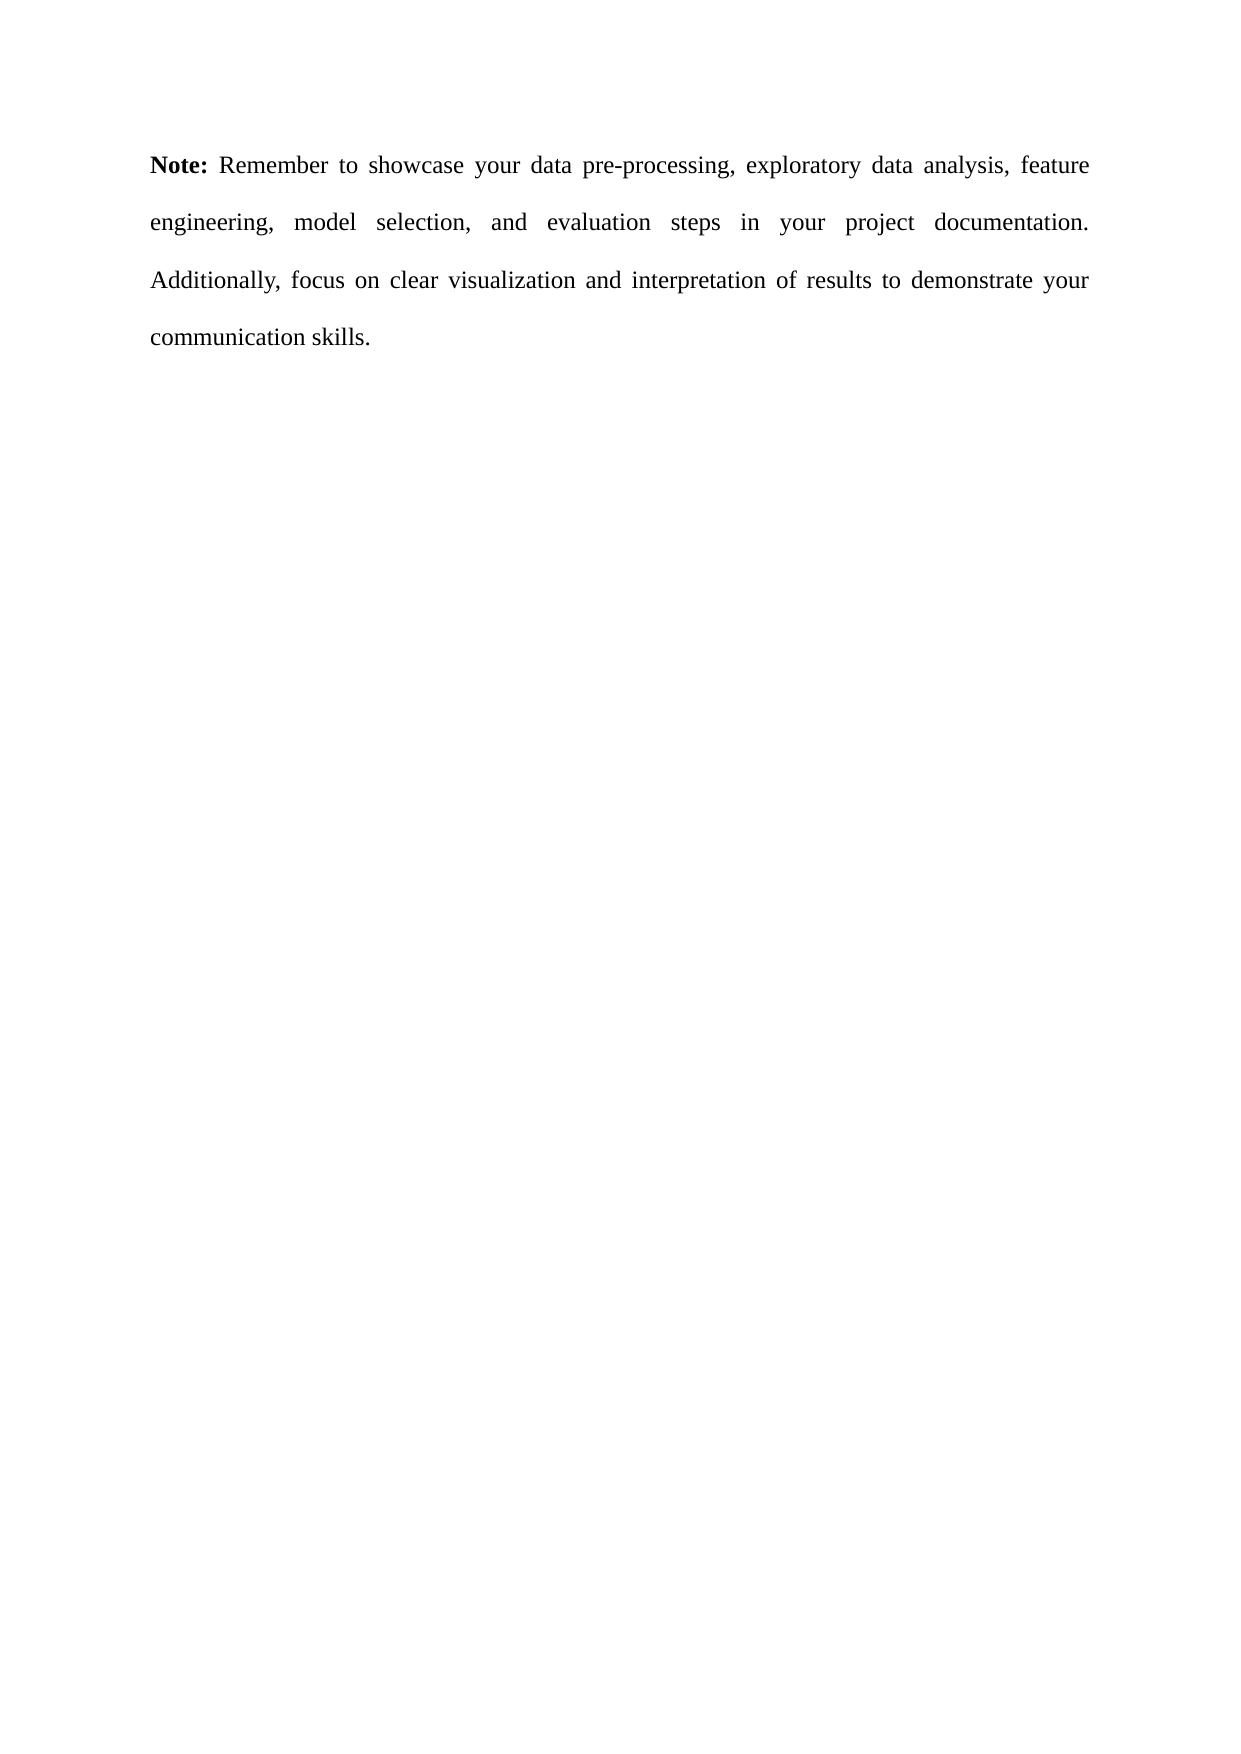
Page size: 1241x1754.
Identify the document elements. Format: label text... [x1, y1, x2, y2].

text Note: Remember to showcase your data pre-processing, exploratory data analysis, feature engineering, model selection, and evaluation steps in your project documentation. Additionally, focus on clear visualization and interpretation of results to demonstrate your communication skills. [150, 150, 1090, 351]
